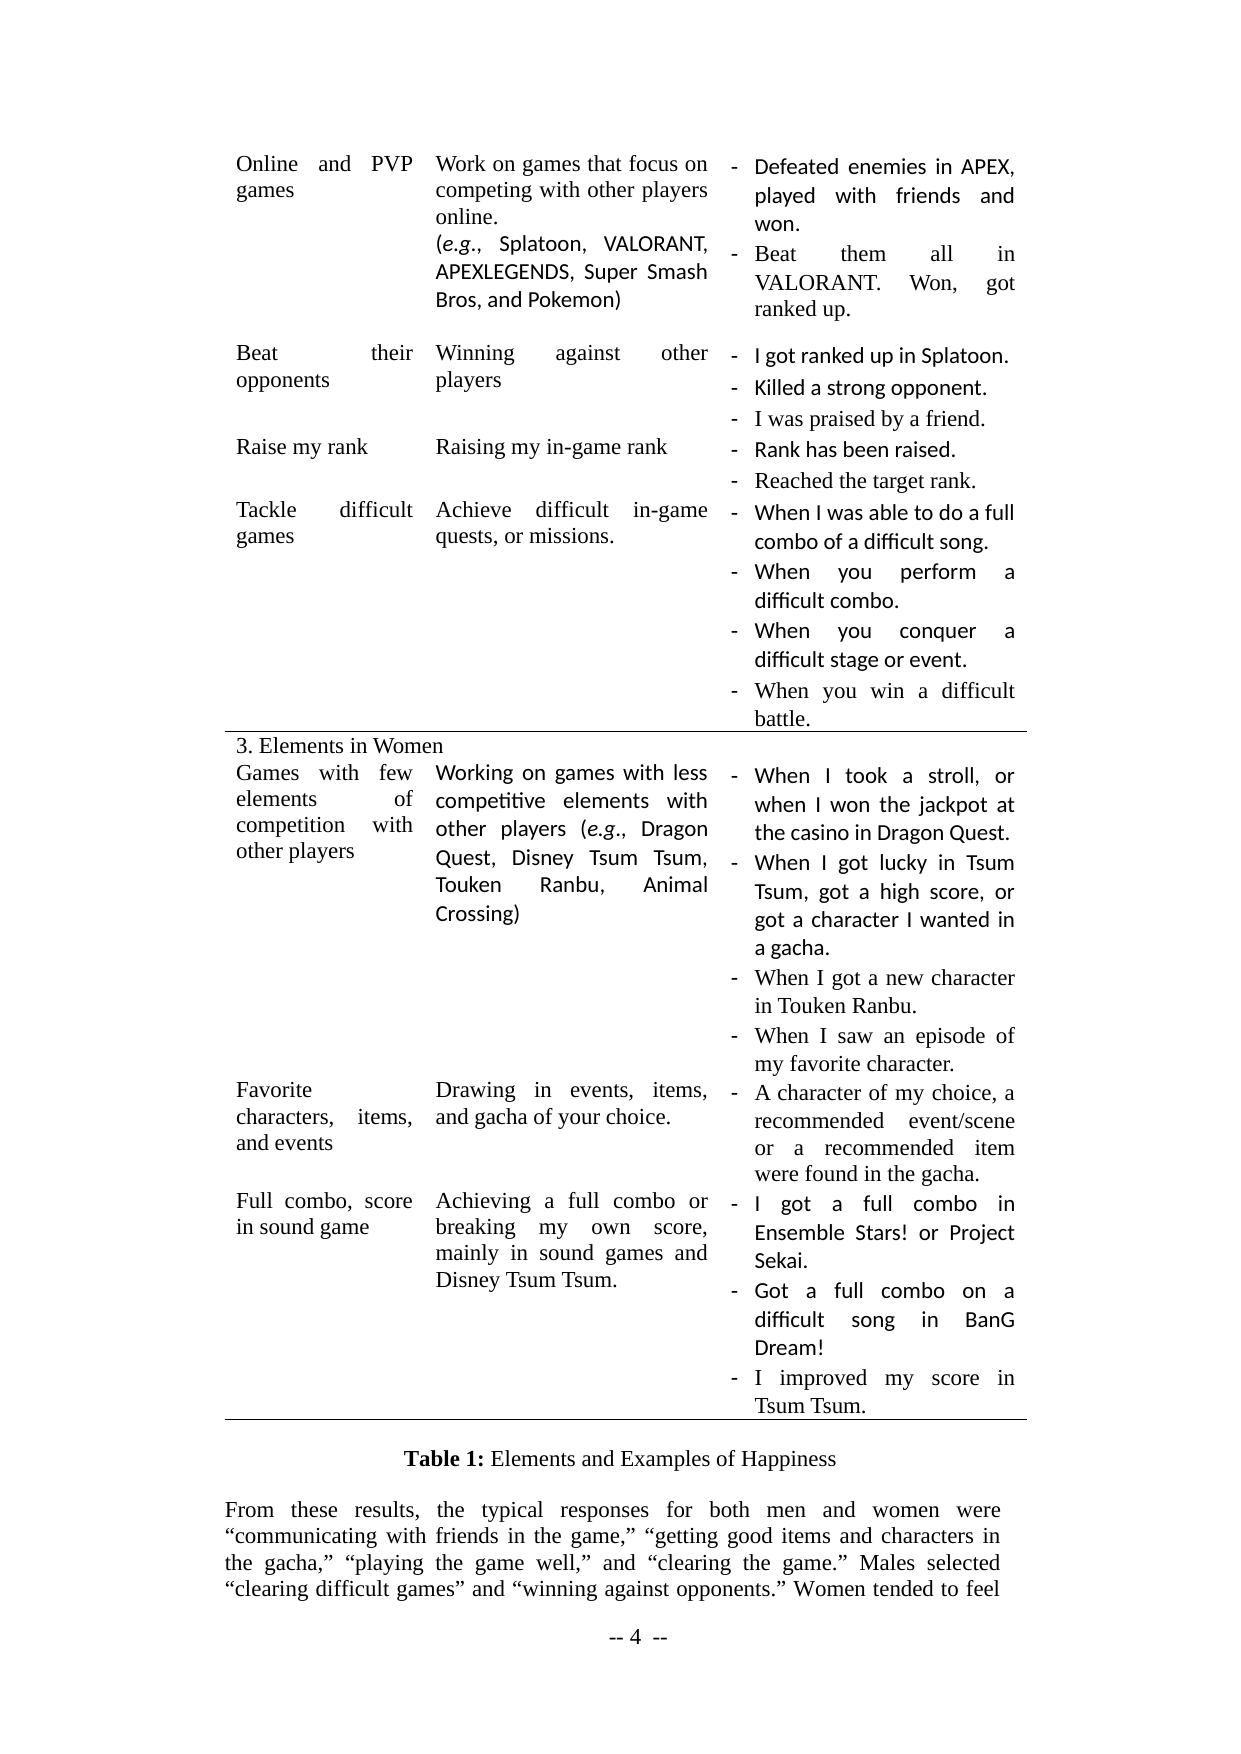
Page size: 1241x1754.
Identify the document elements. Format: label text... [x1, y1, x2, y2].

table_cell Rank has been raised. Reached the target rank. [719, 433, 1027, 496]
table_cell Beat their opponents [225, 340, 424, 433]
table_cell Games with few elements of competition with other players [225, 759, 424, 1076]
table_cell Work on games that focus on competing with other players online. (e.g., Splatoon, VALORANT, APEXLEGENDS, Super Smash Bros, and Pokemon) [424, 150, 719, 339]
table_cell Full combo, score in sound game [225, 1187, 424, 1419]
table_cell Achieving a full combo or breaking my own score, mainly in sound games and Disney Tsum Tsum. [424, 1187, 719, 1419]
table_cell Favorite characters, items, and events [225, 1076, 424, 1187]
text Table 1: Elements and Examples of Happiness [224, 1445, 1016, 1471]
table_cell Online and PVP games [225, 150, 424, 339]
table_cell Tackle difficult games [225, 496, 424, 731]
table_cell Raise my rank [225, 433, 424, 496]
table_cell I got ranked up in Splatoon. Killed a strong opponent. I was praised by a friend. [719, 340, 1027, 433]
table_cell 3. Elements in Women [225, 732, 1027, 758]
table_cell A character of my choice, a recommended event/scene or a recommended item were found in the gacha. [719, 1076, 1027, 1187]
table_cell Raising my in-game rank [424, 433, 719, 496]
table_cell When I was able to do a full combo of a difficult song. When you perform a difficult combo. When you conquer a difficult stage or event. When you win a difficult battle. [719, 496, 1027, 731]
table_cell I got a full combo in Ensemble Stars! or Project Sekai. Got a full combo on a difficult song in BanG Dream! I improved my score in Tsum Tsum. [719, 1187, 1027, 1419]
table_cell Winning against other players [424, 340, 719, 433]
table_cell Defeated enemies in APEX, played with friends and won. Beat them all in VALORANT. Won, got ranked up. [719, 150, 1027, 339]
table_cell When I took a stroll, or when I won the jackpot at the casino in Dragon Quest. When I got lucky in Tsum Tsum, got a high score, or got a character I wanted in a gacha. When I got a new character in Touken Ranbu. When I saw an episode of my favorite character. [719, 759, 1027, 1076]
table_cell Achieve difficult in-game quests, or missions. [424, 496, 719, 731]
table_cell Drawing in events, items, and gacha of your choice. [424, 1076, 719, 1187]
table_cell Working on games with less competitive elements with other players (e.g., Dragon Quest, Disney Tsum Tsum, Touken Ranbu, Animal Crossing) [424, 759, 719, 1076]
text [224, 1496, 1002, 1602]
